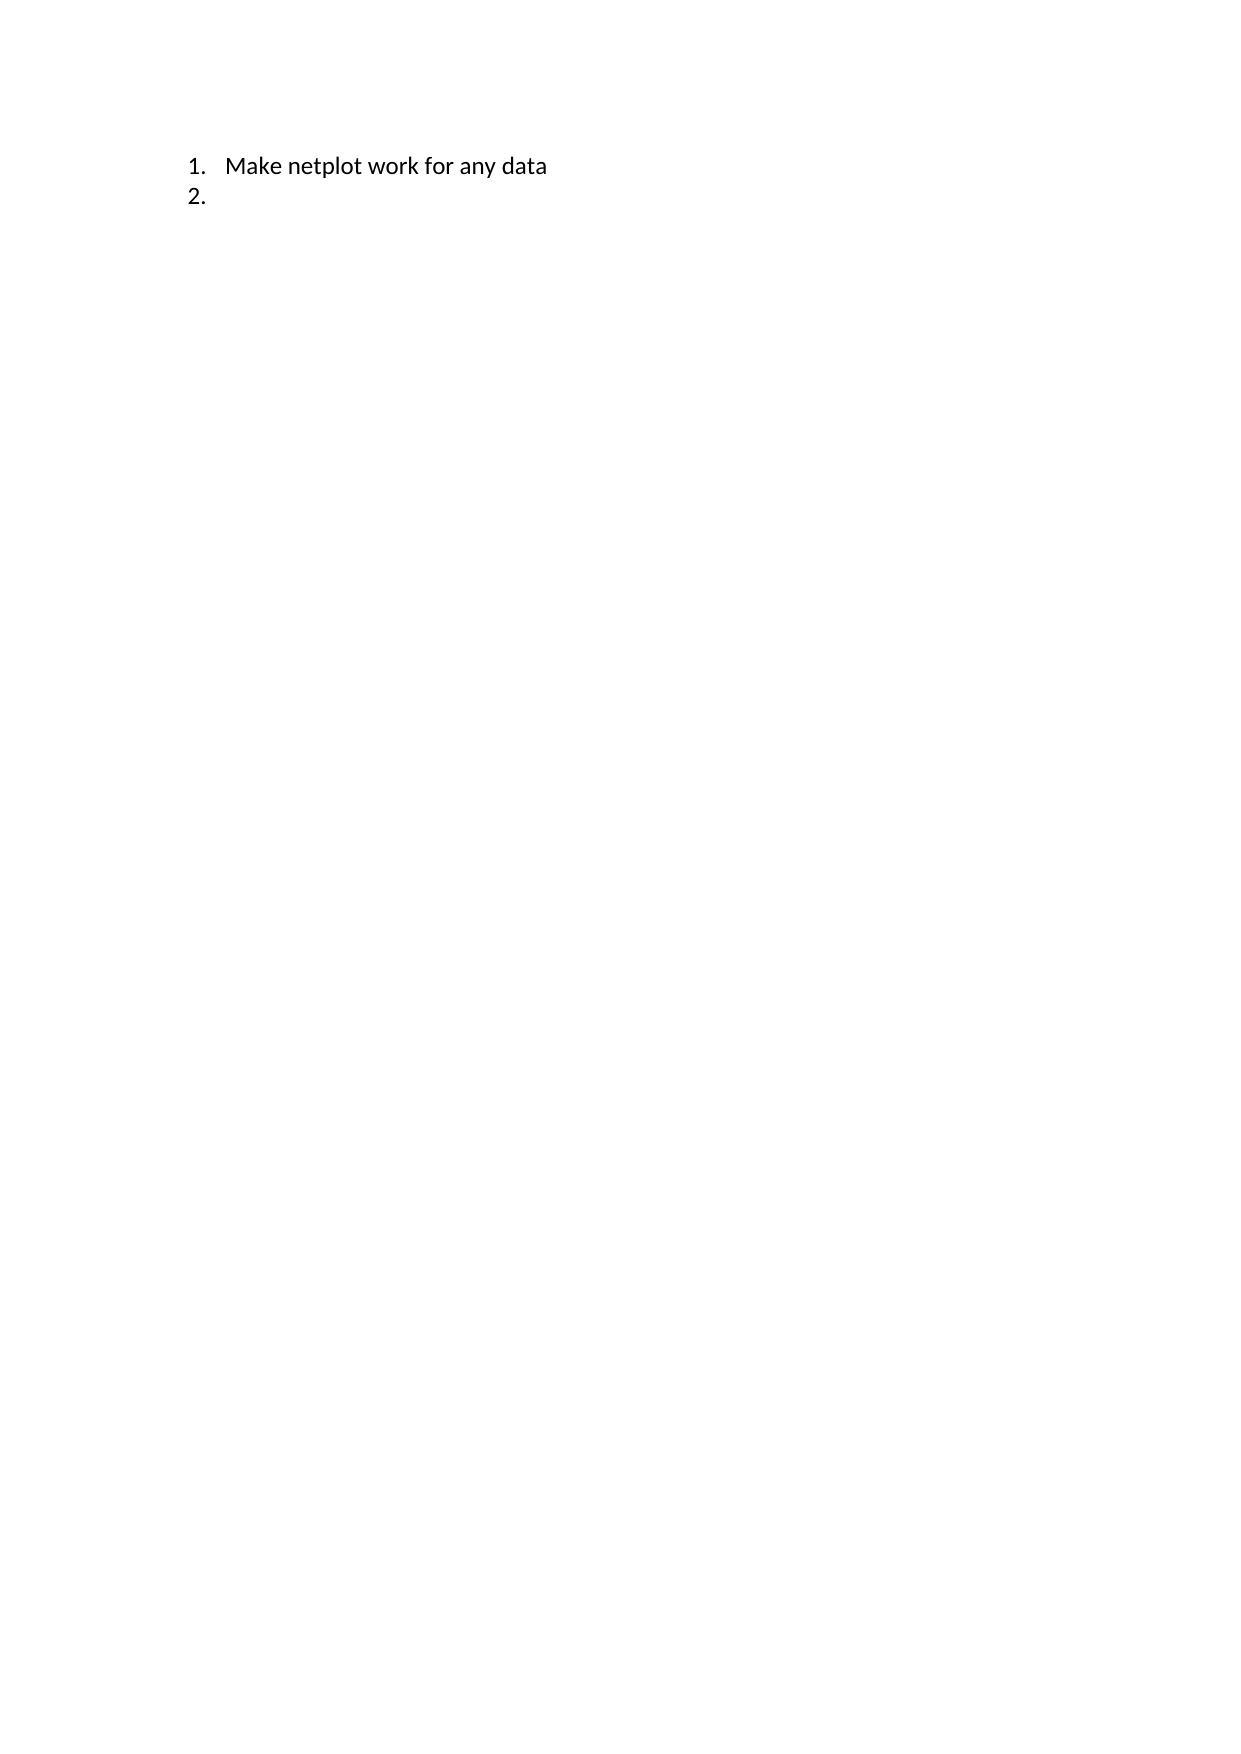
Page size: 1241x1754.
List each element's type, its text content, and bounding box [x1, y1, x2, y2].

list Make netplot work for any data [187, 150, 1090, 181]
